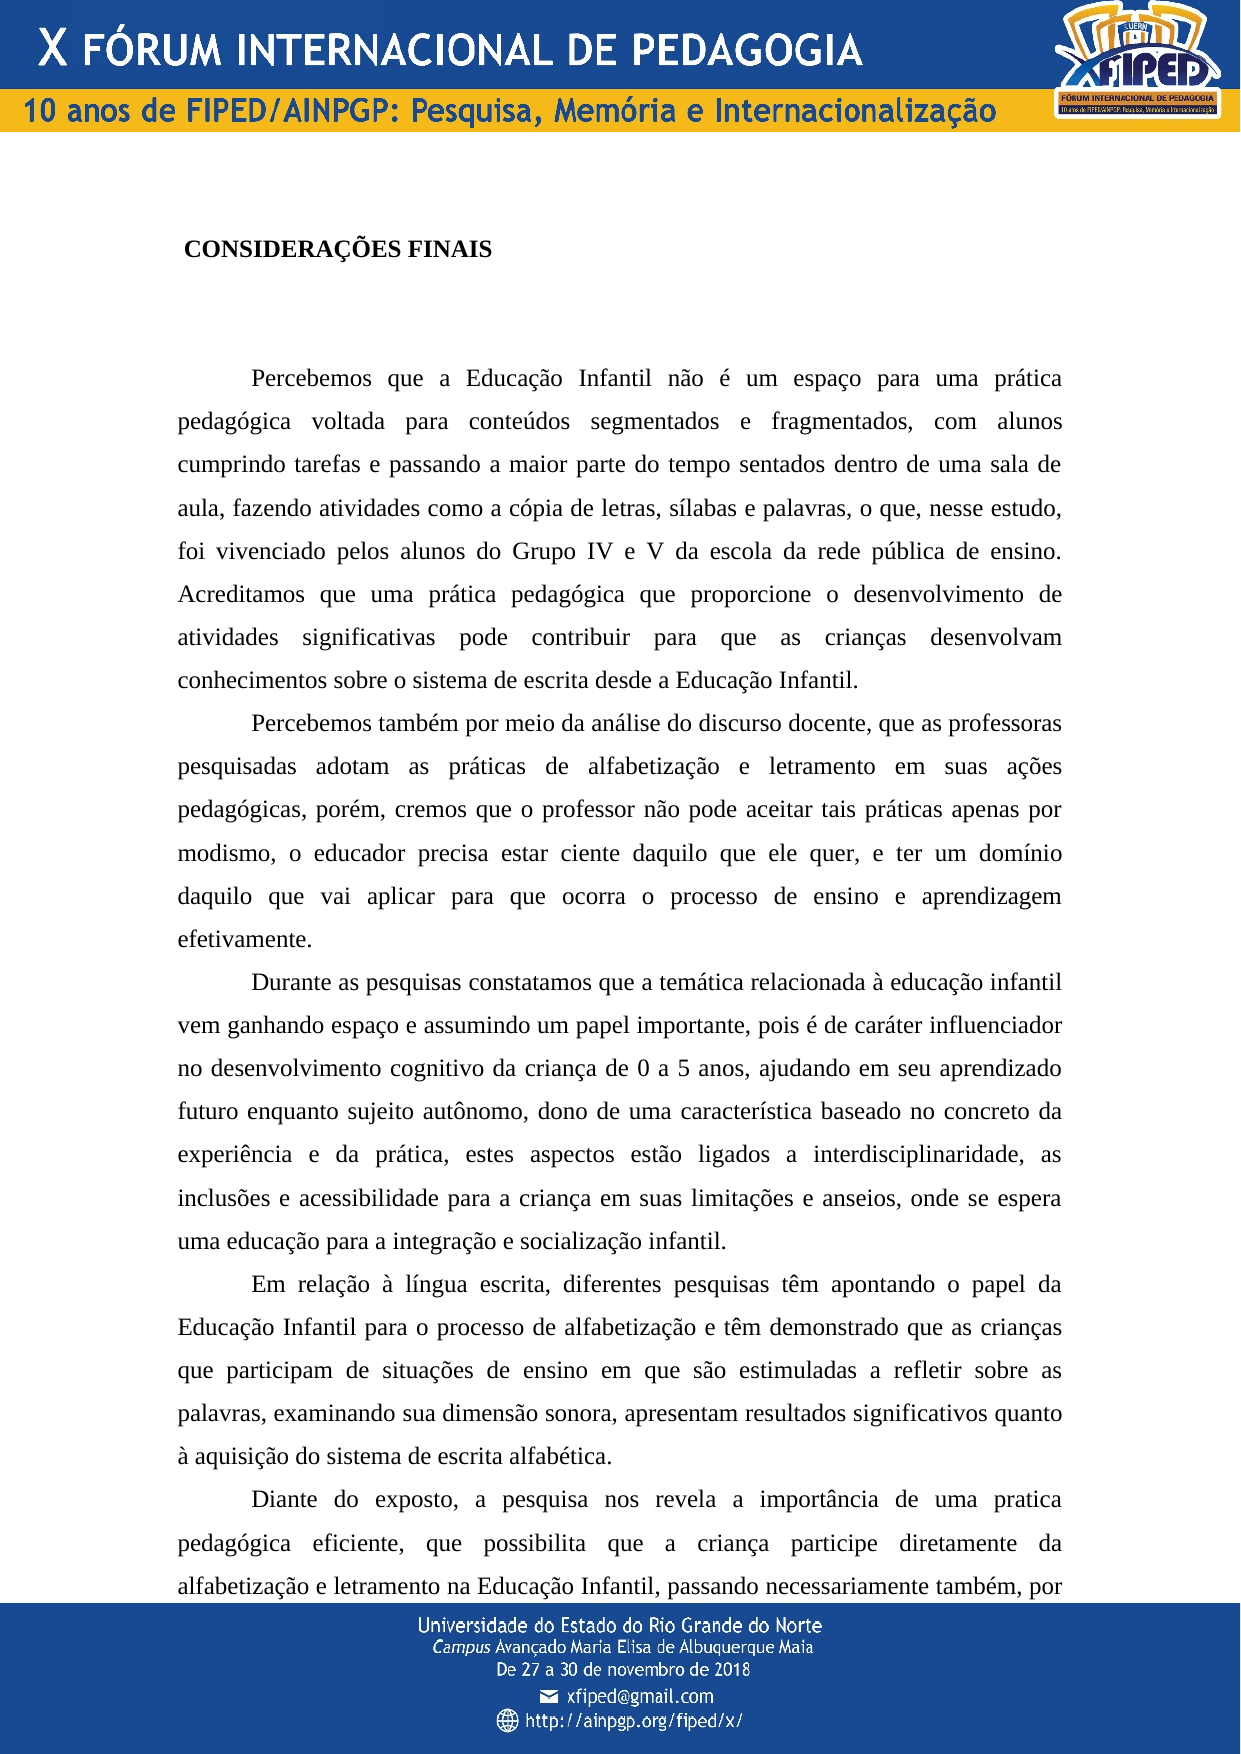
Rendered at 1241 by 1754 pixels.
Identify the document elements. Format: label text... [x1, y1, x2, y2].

text Percebemos também por meio da análise do discurso docente, que as professoras pesquisadas adotam as práticas de alfabetização e letramento em suas ações pedagógicas, porém, cremos que o professor não pode aceitar tais práticas apenas por modismo, o educador precisa estar ciente daquilo que ele quer, e ter um domínio daquilo que vai aplicar para que ocorra o processo de ensino e aprendizagem efetivamente. [177, 708, 1063, 953]
list Em relação à língua escrita, diferentes pesquisas têm apontando o papel da Educação Infantil para o processo de alfabetização e têm demonstrado que as crianças que participam de situações de ensino em que são estimuladas a refletir sobre as palavras, examinando sua dimensão sonora, apresentam resultados significativos quanto à aquisição do sistema de escrita alfabética. [177, 1269, 1063, 1470]
picture [0, 0, 1241, 132]
picture [0, 1603, 1241, 1754]
list Durante as pesquisas constatamos que a temática relacionada à educação infantil vem ganhando espaço e assumindo um papel importante, pois é de caráter influenciador no desenvolvimento cognitivo da criança de 0 a 5 anos, ajudando em seu aprendizado futuro enquanto sujeito autônomo, dono de uma característica baseado no concreto da experiência e da prática, estes aspectos estão ligados a interdisciplinaridade, as inclusões e acessibilidade para a criança em suas limitações e anseios, onde se espera uma educação para a integração e socialização infantil. [177, 967, 1063, 1254]
text Percebemos que a Educação Infantil não é um espaço para uma prática pedagógica voltada para conteúdos segmentados e fragmentados, com alunos cumprindo tarefas e passando a maior parte do tempo sentados dentro de uma sala de aula, fazendo atividades como a cópia de letras, sílabas e palavras, o que, nesse estudo, foi vivenciado pelos alunos do Grupo IV e V da escola da rede pública de ensino. Acreditamos que uma prática pedagógica que proporcione o desenvolvimento de atividades significativas pode contribuir para que as crianças desenvolvam conhecimentos sobre o sistema de escrita desde a Educação Infantil. [177, 363, 1063, 694]
text CONSIDERAÇÕES FINAIS [177, 234, 1063, 263]
